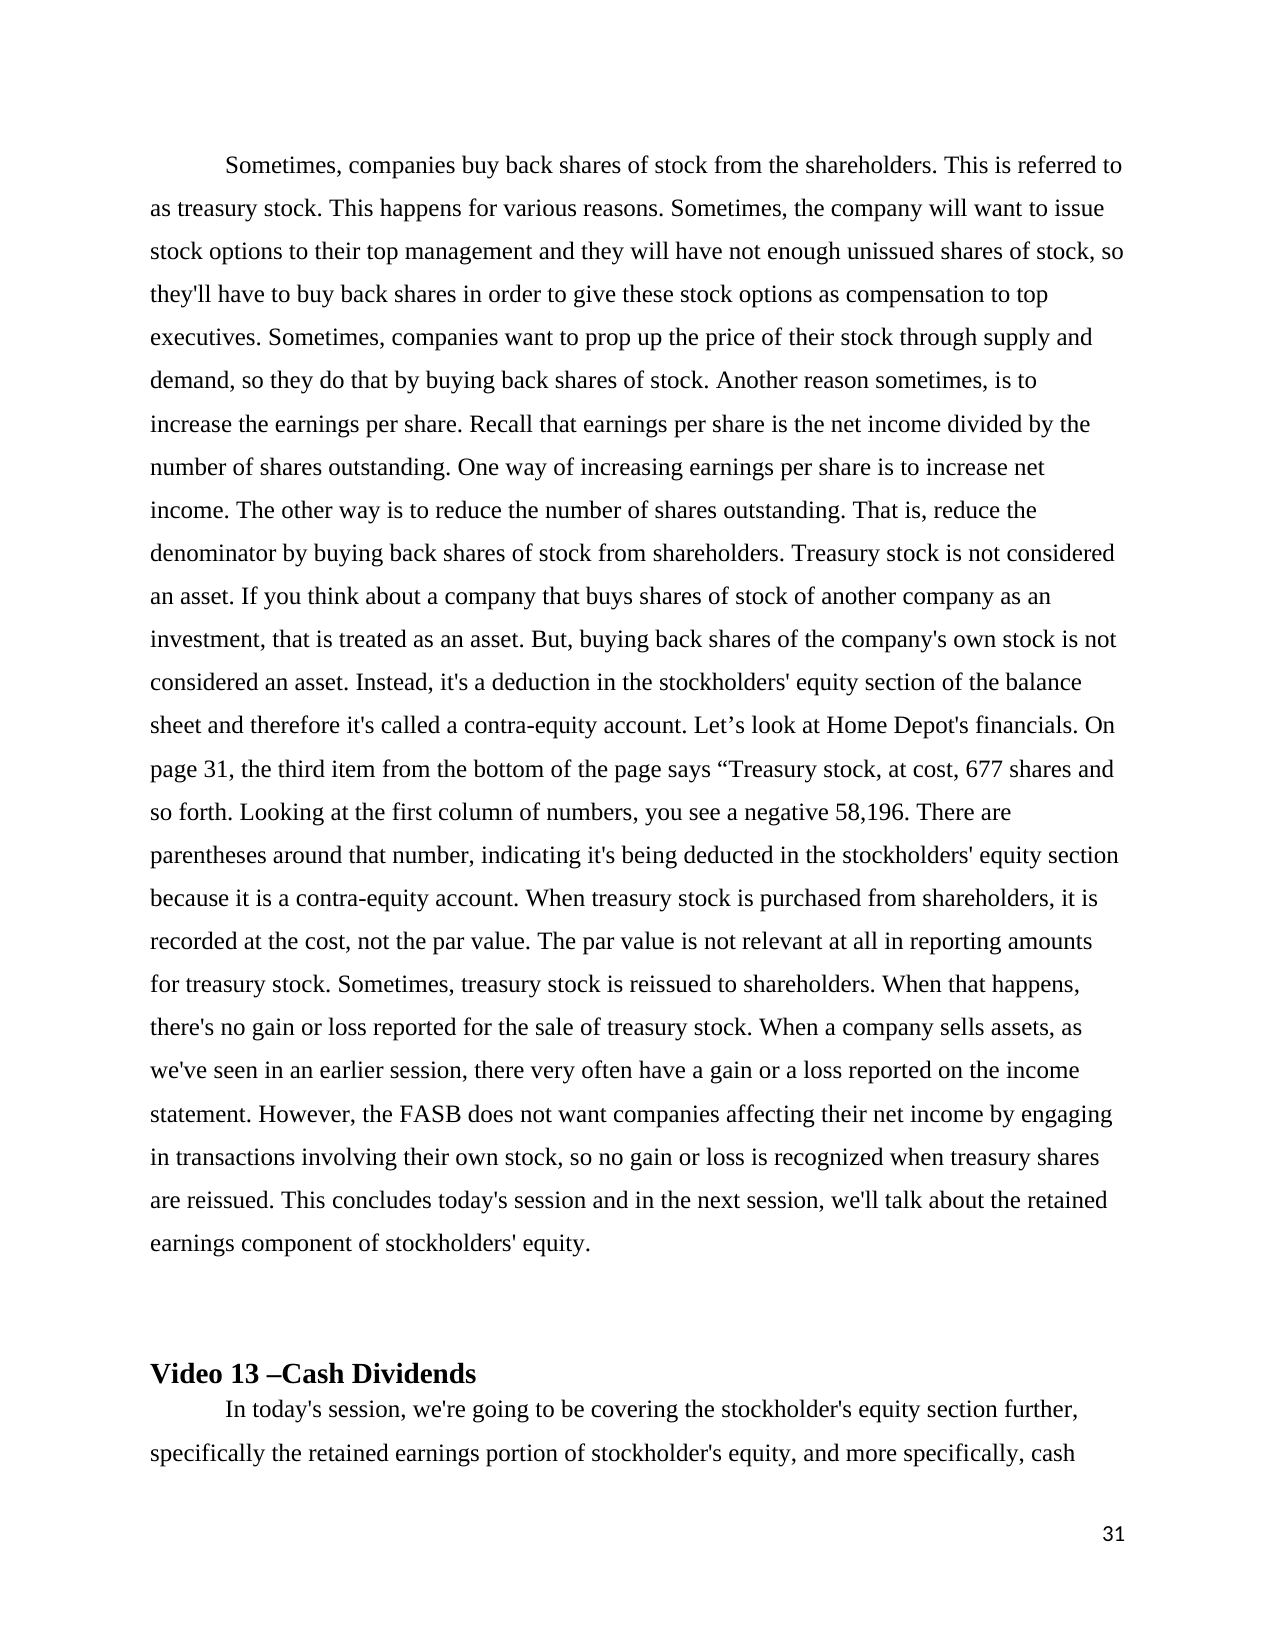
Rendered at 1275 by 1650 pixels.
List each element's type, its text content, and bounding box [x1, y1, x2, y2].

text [150, 1394, 1125, 1466]
subtitle Video 13 –Cash Dividends [150, 1356, 1125, 1389]
text Sometimes, companies buy back shares of stock from the shareholders. This is referred to as treasury stock. This happens for various reasons. Sometimes, the company will want to issue stock options to their top management and they will have not enough unissued shares of stock, so they'll have to buy back shares in order to give these stock options as compensation to top executives. Sometimes, companies want to prop up the price of their stock through supply and demand, so they do that by buying back shares of stock. Another reason sometimes, is to increase the earnings per share. Recall that earnings per share is the net income divided by the number of shares outstanding. One way of increasing earnings per share is to increase net income. The other way is to reduce the number of shares outstanding. That is, reduce the denominator by buying back shares of stock from shareholders. Treasury stock is not considered an asset. If you think about a company that buys shares of stock of another company as an investment, that is treated as an asset. But, buying back shares of the company's own stock is not considered an asset. Instead, it's a deduction in the stockholders' equity section of the balance sheet and therefore it's called a contra-equity account. Let’s look at Home Depot's financials. On page 31, the third item from the bottom of the page says “Treasury stock, at cost, 677 shares and so forth. Looking at the first column of numbers, you see a negative 58,196. There are parentheses around that number, indicating it's being deducted in the stockholders' equity section because it is a contra-equity account. When treasury stock is purchased from shareholders, it is recorded at the cost, not the par value. The par value is not relevant at all in reporting amounts for treasury stock. Sometimes, treasury stock is reissued to shareholders. When that happens, there's no gain or loss reported for the sale of treasury stock. When a company sells assets, as we've seen in an earlier session, there very often have a gain or a loss reported on the income statement. However, the FASB does not want companies affecting their net income by engaging in transactions involving their own stock, so no gain or loss is recognized when treasury shares are reissued. This concludes today's session and in the next session, we'll talk about the retained earnings component of stockholders' equity. [150, 150, 1125, 1257]
